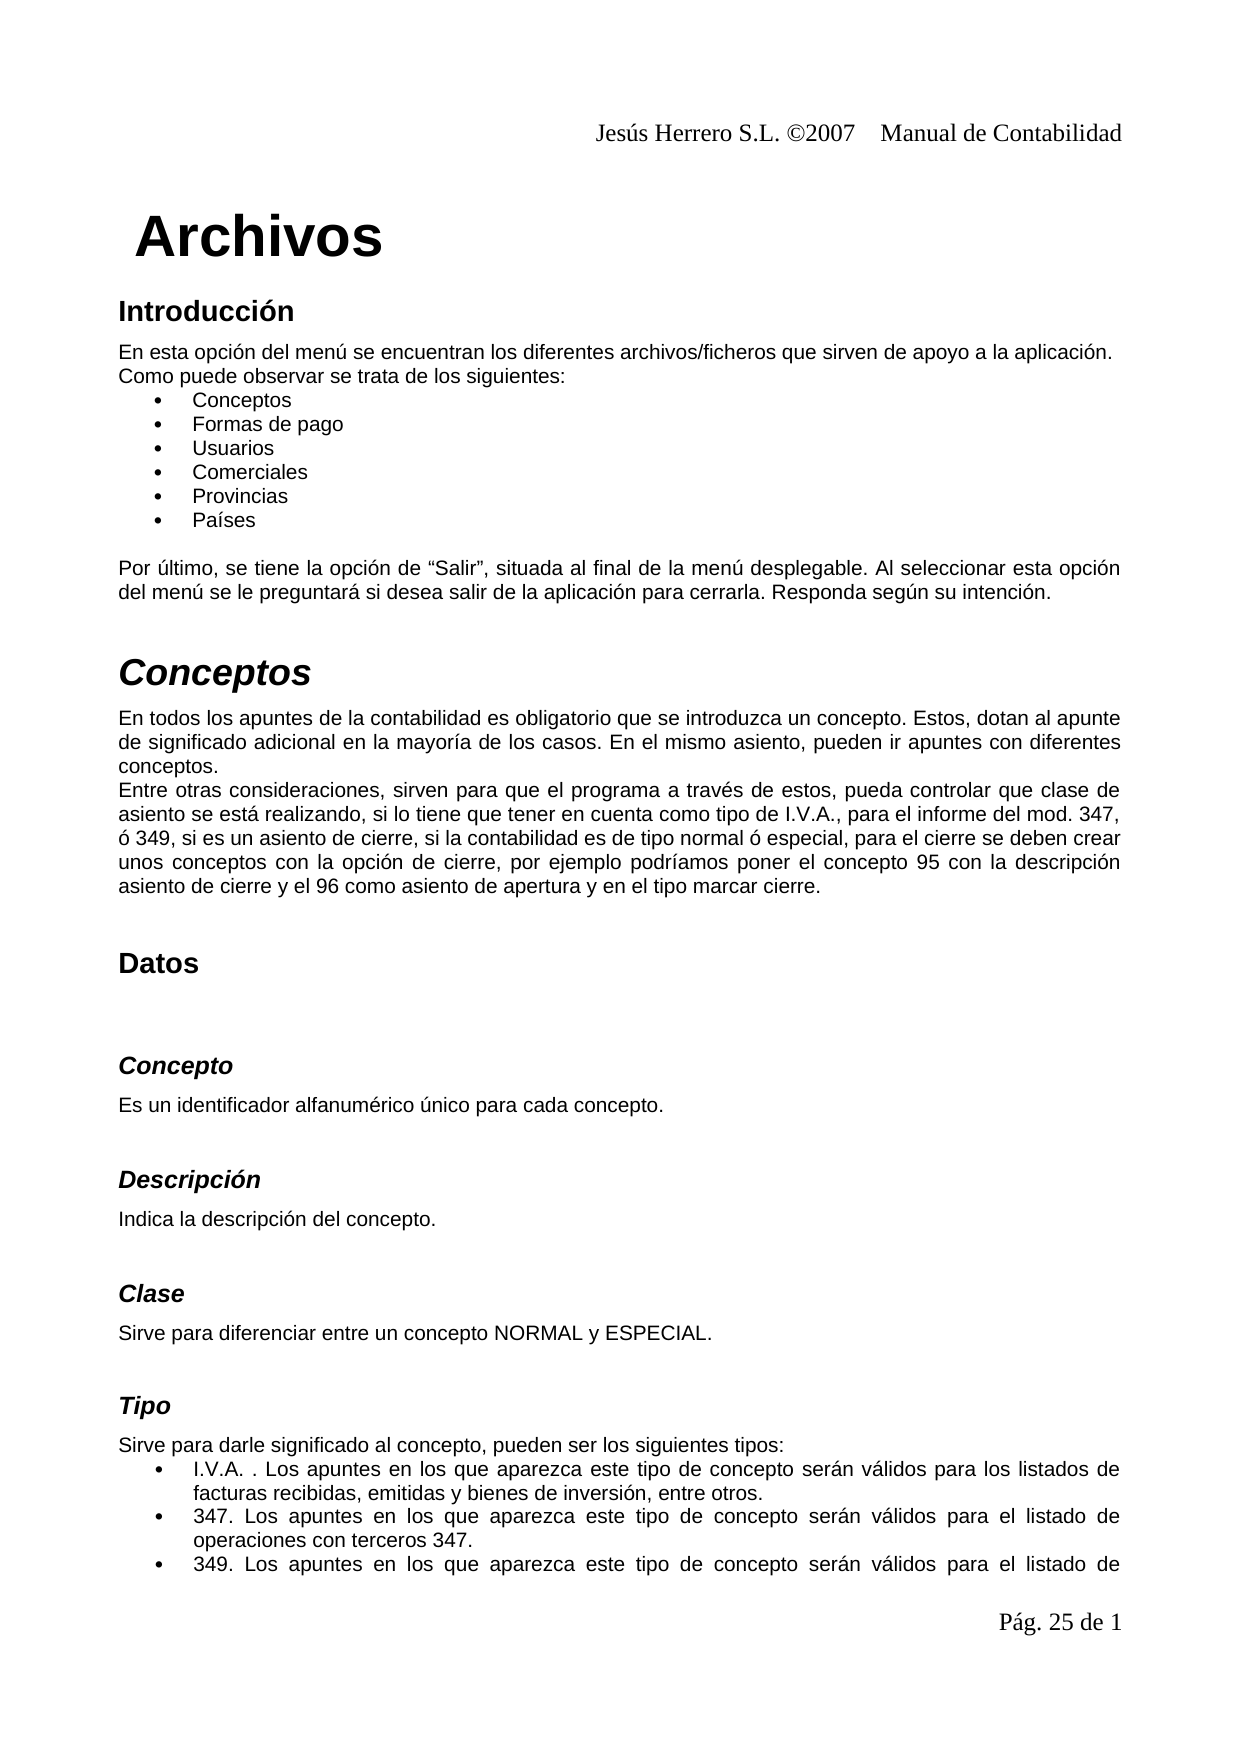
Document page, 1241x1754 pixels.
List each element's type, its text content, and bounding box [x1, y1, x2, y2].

subtitle Descripción [118, 1165, 1122, 1194]
text Sirve para diferenciar entre un concepto NORMAL y ESPECIAL. [118, 1321, 1122, 1345]
subtitle Datos [118, 947, 1122, 980]
text Indica la descripción del concepto. [118, 1207, 1122, 1231]
text Es un identificador alfanumérico único para cada concepto. [118, 1092, 1122, 1116]
text Por último, se tiene la opción de “Salir”, situada al final de la menú desplegable. Al seleccionar esta opción del menú se le preguntará si desea salir de la aplicación para cerrarla. Responda según su intención. [118, 556, 1122, 604]
list 347. Los apuntes en los que aparezca este tipo de concepto serán válidos para el listado de operaciones con terceros 347. [156, 1504, 1122, 1552]
text Como puede observar se trata de los siguientes: [118, 364, 1122, 388]
list Usuarios [154, 436, 1122, 460]
list Formas de pago [154, 412, 1122, 436]
text Entre otras consideraciones, sirven para que el programa a través de estos, pueda controlar que clase de asiento se está realizando, si lo tiene que tener en cuenta como tipo de I.V.A., para el informe del mod. 347, ó 349, si es un asiento de cierre, si la contabilidad es de tipo normal ó especial, para el cierre se deben crear unos conceptos con la opción de cierre, por ejemplo podríamos poner el concepto 95 con la descripción asiento de cierre y el 96 como asiento de apertura y en el tipo marcar cierre. [118, 778, 1122, 898]
subtitle Clase [118, 1279, 1122, 1308]
subtitle Tipo [118, 1391, 1122, 1420]
text En esta opción del menú se encuentran los diferentes archivos/ficheros que sirven de apoyo a la aplicación. [118, 340, 1122, 364]
subtitle Concepto [118, 1051, 1122, 1080]
list Conceptos [154, 388, 1122, 412]
list Comerciales [154, 460, 1122, 484]
list Provincias [154, 484, 1122, 508]
subtitle Introducción [118, 294, 1122, 328]
list Países [154, 508, 1122, 532]
subtitle Archivos [118, 202, 1122, 269]
subtitle Conceptos [118, 650, 1122, 693]
text En todos los apuntes de la contabilidad es obligatorio que se introduzca un concepto. Estos, dotan al apunte de significado adicional en la mayoría de los casos. En el mismo asiento, pueden ir apuntes con diferentes conceptos. [118, 706, 1122, 778]
text Sirve para darle significado al concepto, pueden ser los siguientes tipos: [118, 1432, 1122, 1456]
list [156, 1552, 1122, 1576]
list I.V.A. . Los apuntes en los que aparezca este tipo de concepto serán válidos para los listados de facturas recibidas, emitidas y bienes de inversión, entre otros. [156, 1456, 1122, 1504]
